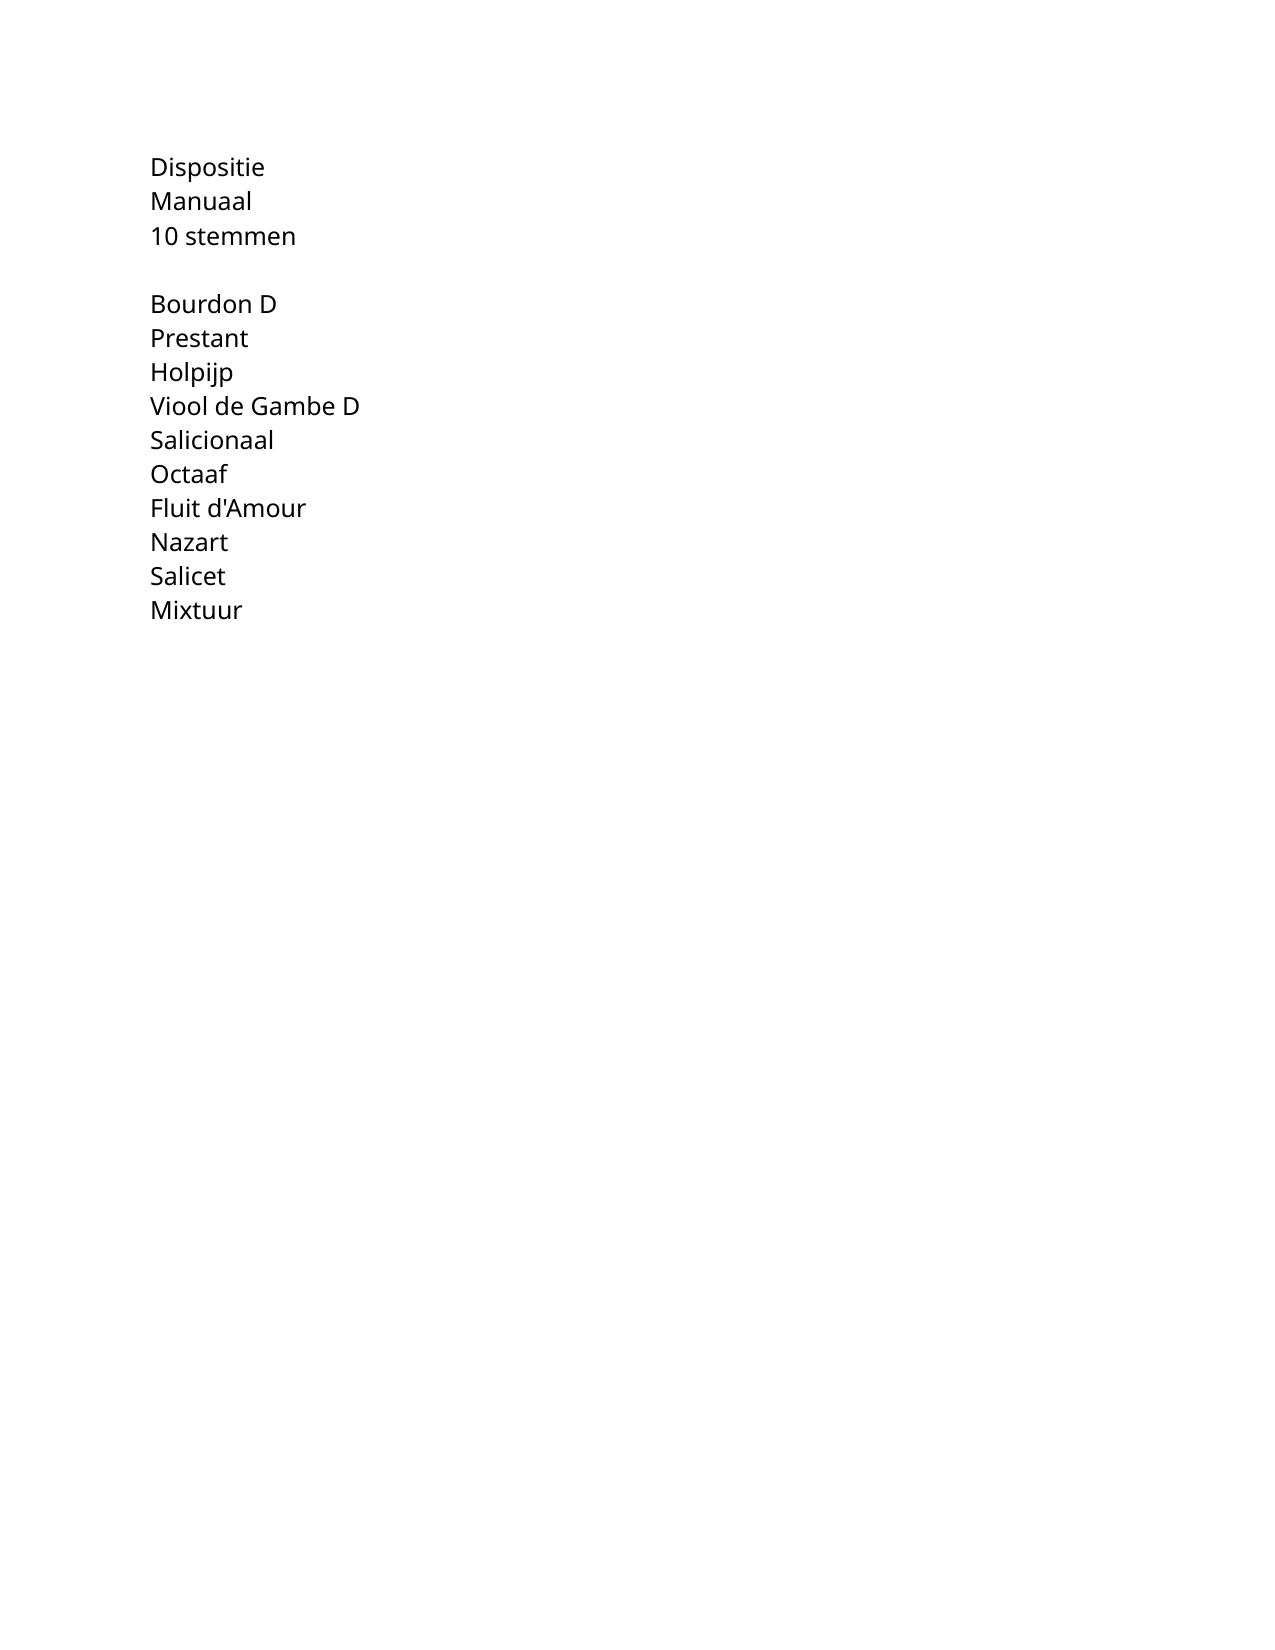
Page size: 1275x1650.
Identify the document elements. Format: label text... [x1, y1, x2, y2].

text Nazart [150, 525, 1125, 559]
text Salicionaal [150, 422, 1125, 457]
text 10 stemmen [150, 218, 1125, 252]
text Holpijp [150, 354, 1125, 388]
text Bourdon D [150, 286, 1125, 320]
text Fluit d'Amour [150, 491, 1125, 525]
text Manuaal [150, 184, 1125, 218]
text Viool de Gambe D [150, 388, 1125, 422]
text Salicet [150, 559, 1125, 593]
text Mixtuur [150, 593, 1125, 627]
text Dispositie [150, 150, 1125, 184]
text Octaaf [150, 457, 1125, 491]
text Prestant [150, 320, 1125, 354]
